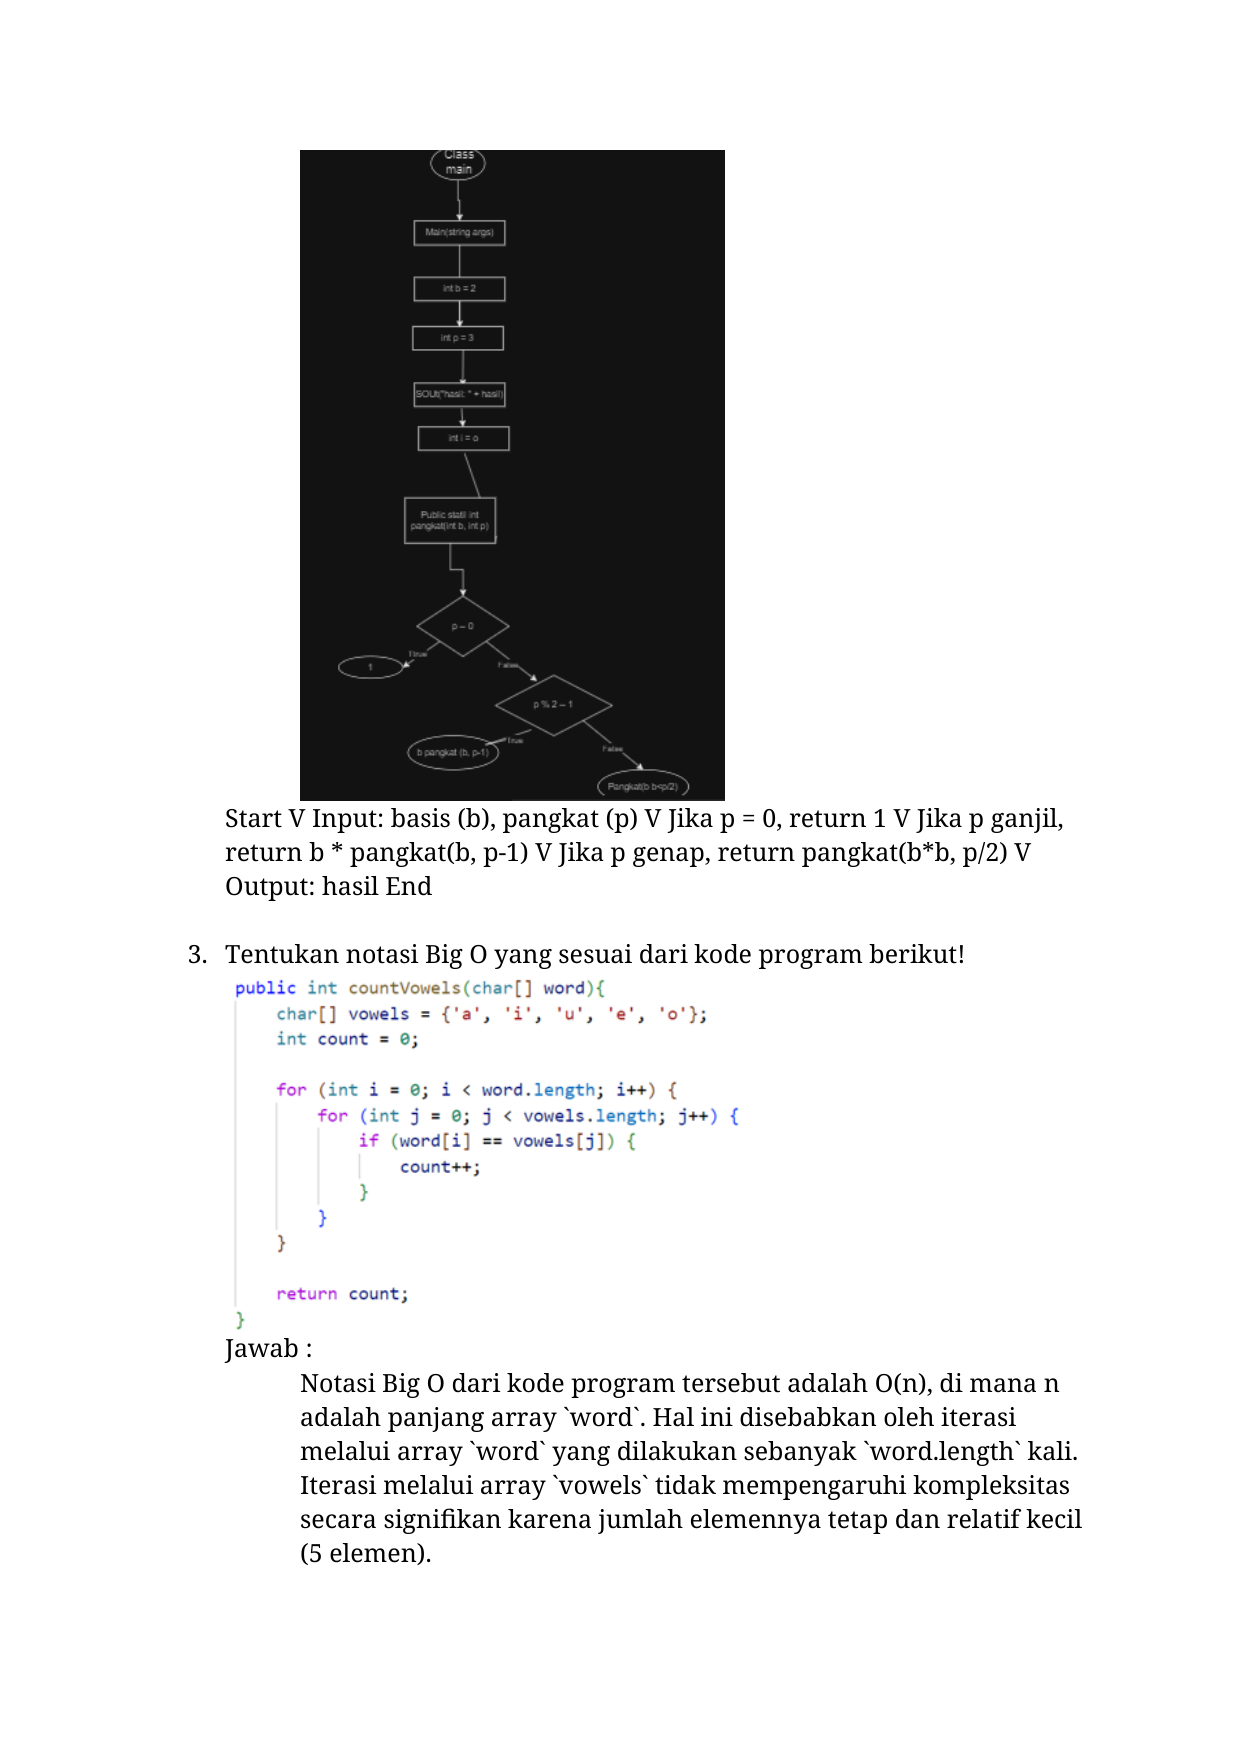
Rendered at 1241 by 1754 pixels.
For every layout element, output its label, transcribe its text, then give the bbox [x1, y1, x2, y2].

list Tentukan notasi Big O yang sesuai dari kode program berikut! [187, 937, 1090, 971]
picture [225, 971, 743, 1332]
list Notasi Big O dari kode program tersebut adalah O(n), di mana n adalah panjang array `word`. Hal ini disebabkan oleh iterasi melalui array `word` yang dilakukan sebanyak `word.length` kali. Iterasi melalui array `vowels` tidak mempengaruhi kompleksitas secara signifikan karena jumlah elemennya tetap dan relatif kecil (5 elemen). [300, 1365, 1090, 1569]
list Jawab : [225, 1331, 1090, 1365]
picture [300, 150, 725, 801]
list Start V Input: basis (b), pangkat (p) V Jika p = 0, return 1 V Jika p ganjil, return b * pangkat(b, p-1) V Jika p genap, return pangkat(b*b, p/2) V Output: hasil End [225, 801, 1090, 903]
